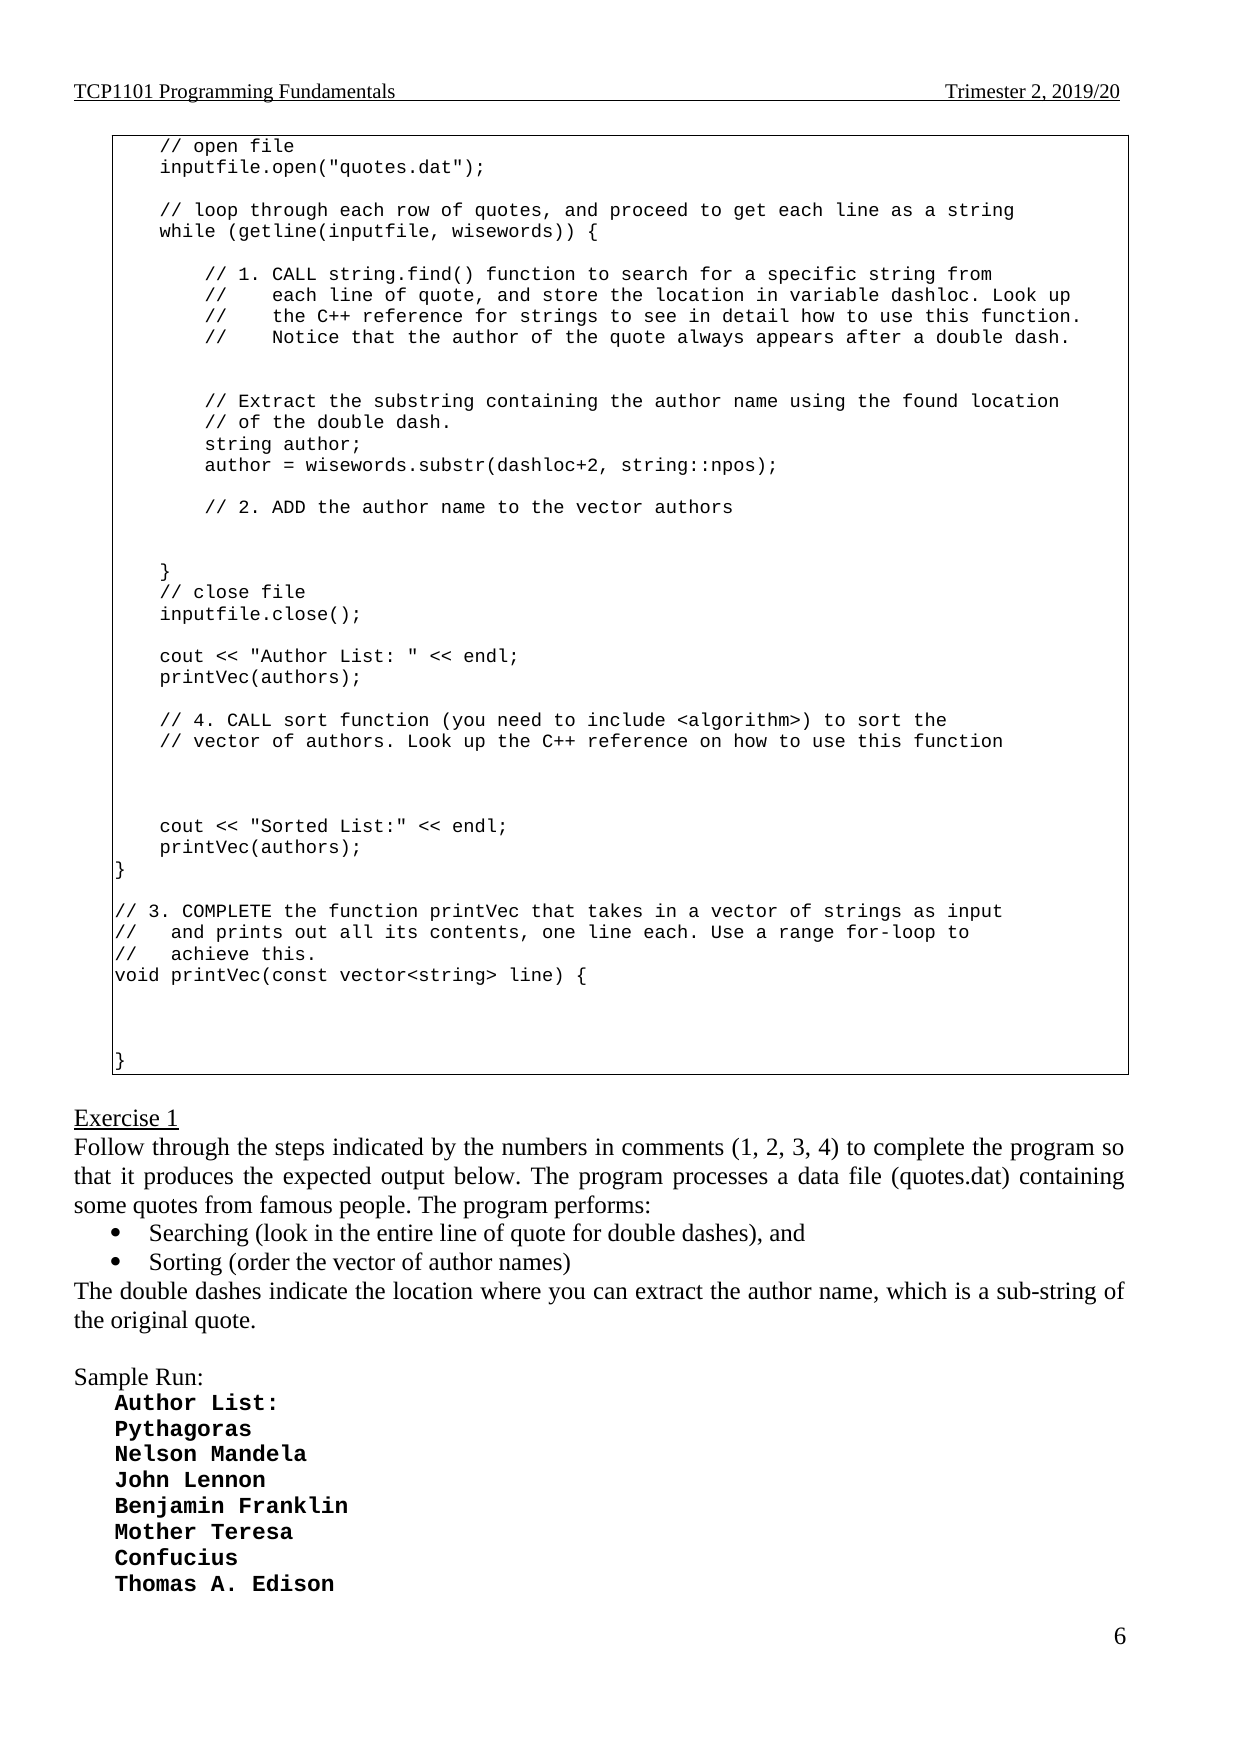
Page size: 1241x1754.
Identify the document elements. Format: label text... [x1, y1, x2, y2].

text The double dashes indicate the location where you can extract the author name, which is a sub-string of the original quote. [74, 1276, 1126, 1333]
text printVec(authors); [113, 836, 1128, 857]
text Confucius [114, 1547, 1126, 1572]
text // Extract the substring containing the author name using the found location [113, 389, 1128, 411]
text printVec(authors); [113, 666, 1128, 689]
text // and prints out all its contents, one line each. Use a range for-loop to [113, 921, 1128, 942]
text // close file [113, 581, 1128, 602]
text // vector of authors. Look up the C++ reference on how to use this function [113, 729, 1128, 753]
text cout << "Sorted List:" << endl; [113, 814, 1128, 836]
text // 1. CALL string.find() function to search for a specific string from [113, 262, 1128, 283]
text } [113, 857, 1128, 881]
text author = wisewords.substr(dashloc+2, string::npos); [113, 453, 1128, 477]
text inputfile.open("quotes.dat"); [113, 156, 1128, 179]
text // the C++ reference for strings to see in detail how to use this function. [113, 304, 1128, 326]
text } [113, 559, 1128, 581]
text void printVec(const vector<string> line) { [113, 963, 1128, 987]
text Author List: [114, 1391, 1126, 1417]
list Sorting (order the vector of author names) [111, 1247, 1126, 1276]
text Benjamin Franklin [114, 1495, 1126, 1521]
text Sample Run: [74, 1362, 1126, 1391]
text string author; [113, 432, 1128, 453]
text // of the double dash. [113, 411, 1128, 432]
text cout << "Author List: " << endl; [113, 644, 1128, 666]
text Thomas A. Edison [114, 1572, 1126, 1598]
text // Notice that the author of the quote always appears after a double dash. [113, 326, 1128, 349]
text John Lennon [114, 1469, 1126, 1495]
text // 2. ADD the author name to the vector authors [113, 496, 1128, 519]
text // each line of quote, and store the location in variable dashloc. Look up [113, 283, 1128, 304]
text // loop through each row of quotes, and proceed to get each line as a string [113, 198, 1128, 219]
text Nelson Mandela [114, 1443, 1126, 1469]
text // open file [113, 136, 1128, 156]
text while (getline(inputfile, wisewords)) { [113, 219, 1128, 243]
text // 3. COMPLETE the function printVec that takes in a vector of strings as input [113, 899, 1128, 921]
text Mother Teresa [114, 1521, 1126, 1547]
list Searching (look in the entire line of quote for double dashes), and [111, 1218, 1126, 1247]
text inputfile.close(); [113, 602, 1128, 626]
text Exercise 1 [74, 1103, 1126, 1132]
text Follow through the steps indicated by the numbers in comments (1, 2, 3, 4) to complete the program so that it produces the expected output below. The program processes a data file (quotes.dat) containing some quotes from famous people. The program performs: [74, 1132, 1126, 1218]
text } [113, 1048, 1128, 1074]
text // 4. CALL sort function (you need to include <algorithm>) to sort the [113, 708, 1128, 729]
text Pythagoras [114, 1417, 1126, 1443]
text // achieve this. [113, 942, 1128, 963]
